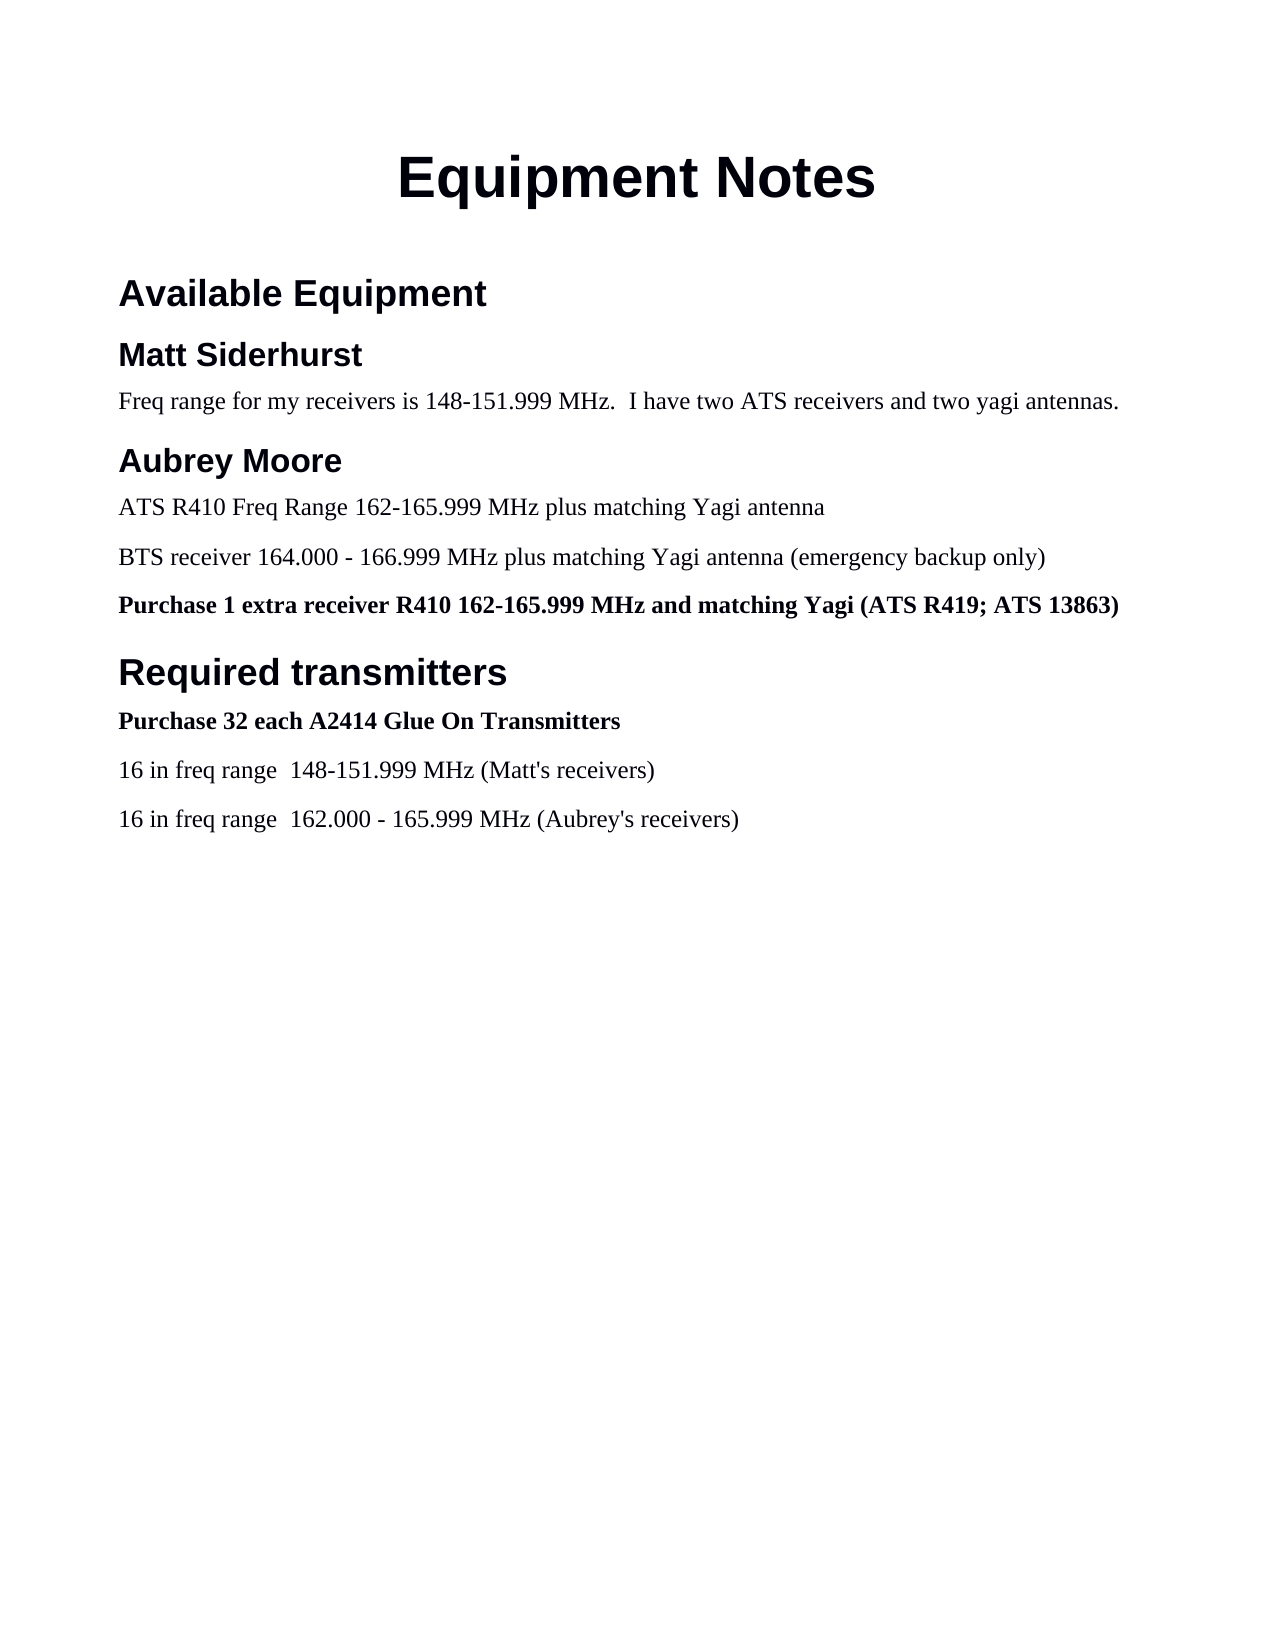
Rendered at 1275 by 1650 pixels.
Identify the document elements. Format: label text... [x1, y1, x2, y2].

text Purchase 32 each A2414 Glue On Transmitters [118, 706, 1157, 734]
text 16 in freq range 148-151.999 MHz (Matt's receivers) [118, 755, 1157, 783]
text Purchase 1 extra receiver R410 162-165.999 MHz and matching Yagi (ATS R419; ATS 13863) [118, 591, 1157, 619]
subtitle Required transmitters [118, 650, 1157, 693]
subtitle Matt Siderhurst [118, 335, 1157, 374]
text BTS receiver 164.000 - 166.999 MHz plus matching Yagi antenna (emergency backup only) [118, 542, 1157, 570]
text ATS R410 Freq Range 162-165.999 MHz plus matching Yagi antenna [118, 492, 1157, 521]
title Equipment Notes [118, 143, 1157, 210]
text Freq range for my receivers is 148-151.999 MHz. I have two ATS receivers and two yagi antennas. [118, 386, 1157, 415]
subtitle Aubrey Moore [118, 442, 1157, 480]
text 16 in freq range 162.000 - 165.999 MHz (Aubrey's receivers) [118, 804, 1157, 833]
subtitle Available Equipment [118, 271, 1157, 314]
